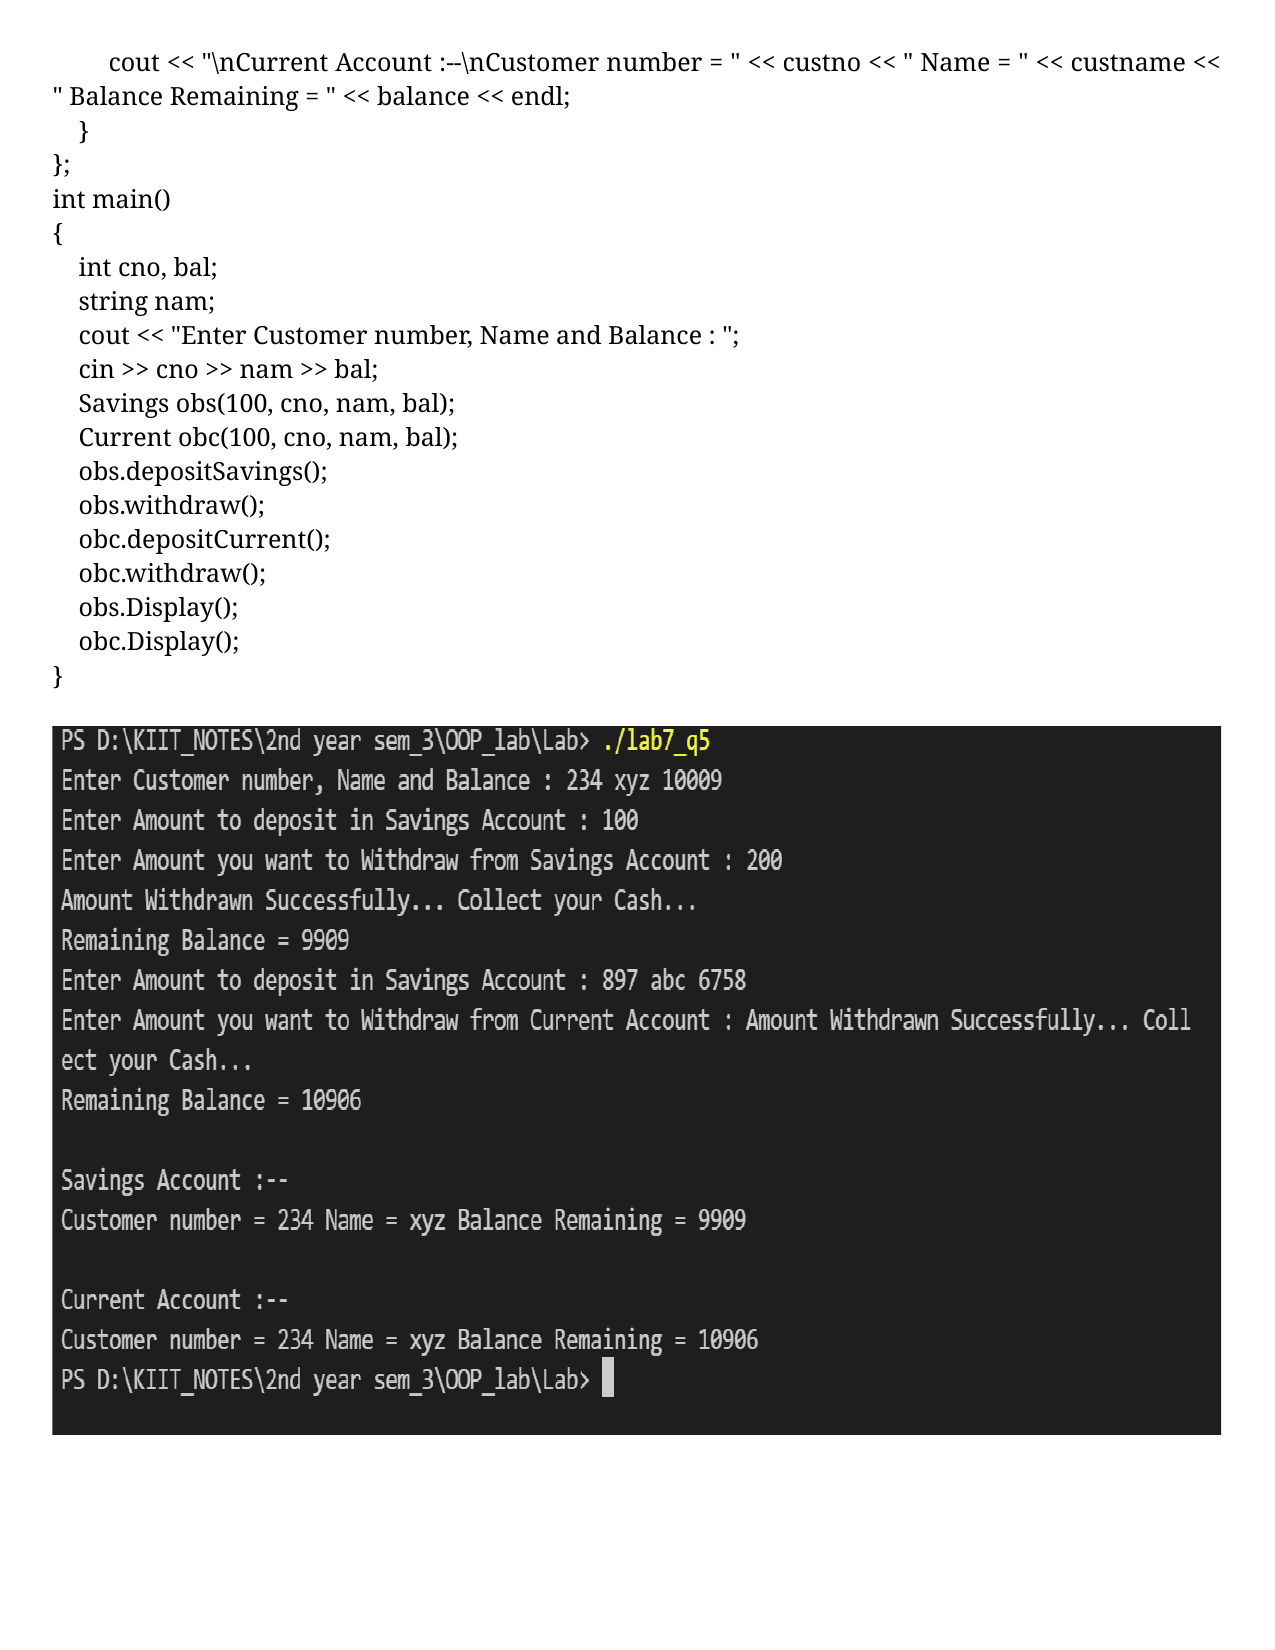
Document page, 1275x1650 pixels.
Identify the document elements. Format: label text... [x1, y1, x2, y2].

text obc.withdraw(); [52, 556, 1222, 590]
text cin >> cno >> nam >> bal; [52, 352, 1222, 386]
text } [52, 113, 1222, 147]
text obs.withdraw(); [52, 488, 1222, 522]
text } [52, 658, 1222, 692]
text }; [52, 147, 1222, 181]
text obc.depositCurrent(); [52, 522, 1222, 556]
text int cno, bal; [52, 249, 1222, 283]
picture [52, 726, 1222, 1435]
text obs.depositSavings(); [52, 454, 1222, 488]
text string nam; [52, 283, 1222, 317]
text Current obc(100, cno, nam, bal); [52, 420, 1222, 454]
text Savings obs(100, cno, nam, bal); [52, 386, 1222, 420]
text int main() [52, 181, 1222, 215]
text cout << "Enter Customer number, Name and Balance : "; [52, 317, 1222, 352]
text obs.Display(); [52, 590, 1222, 624]
text obc.Display(); [52, 624, 1222, 658]
text cout << "\nCurrent Account :--\nCustomer number = " << custno << " Name = " << custname << " Balance Remaining = " << balance << endl; [52, 45, 1222, 113]
text { [52, 215, 1222, 249]
